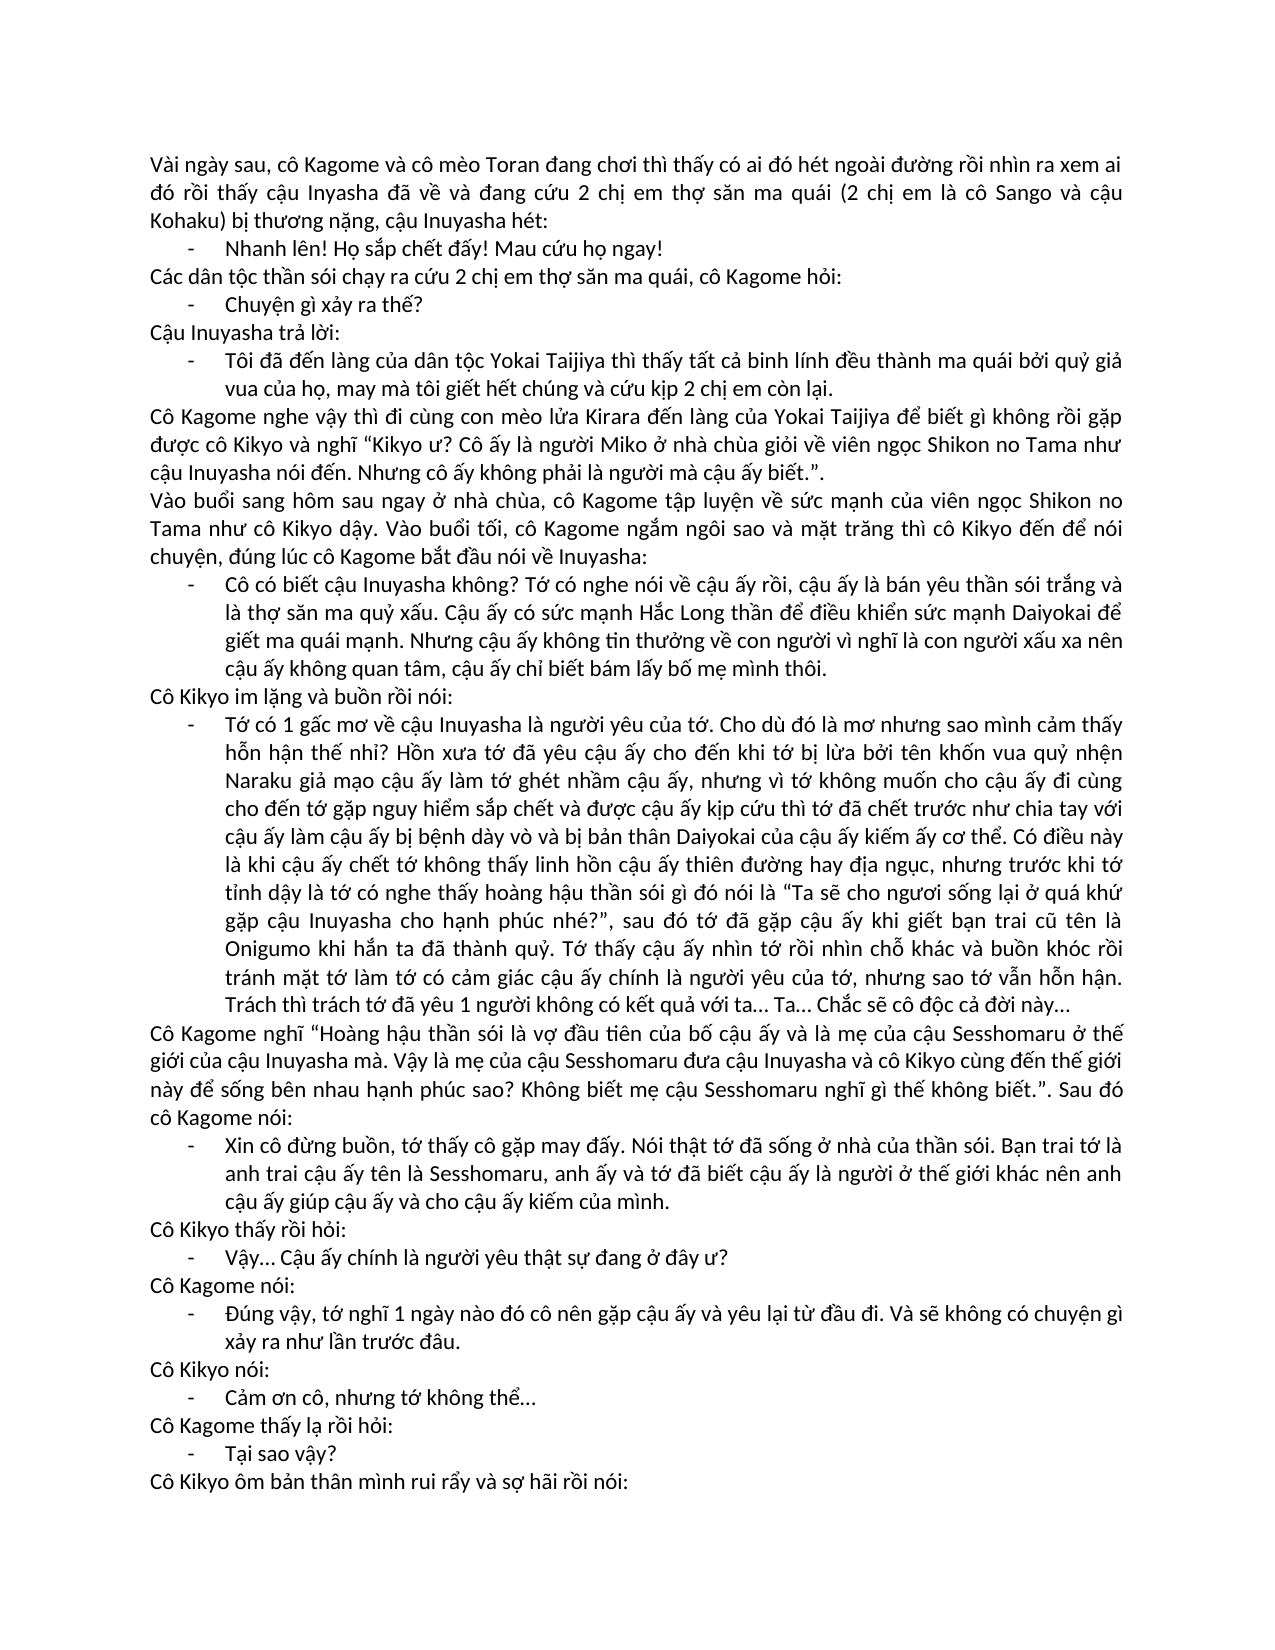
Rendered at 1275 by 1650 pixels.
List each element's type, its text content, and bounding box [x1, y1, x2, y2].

text Cô Kagome nói: [150, 1271, 1125, 1299]
list Đúng vậy, tớ nghĩ 1 ngày nào đó cô nên gặp cậu ấy và yêu lại từ đầu đi. Và sẽ không có chuyện gì xảy ra như lần trước đâu. [187, 1299, 1125, 1355]
text Cô Kikyo ôm bản thân mình rui rẩy và sợ hãi rồi nói: [150, 1467, 1125, 1495]
text Các dân tộc thần sói chạy ra cứu 2 chị em thợ săn ma quái, cô Kagome hỏi: [150, 262, 1125, 290]
text Cô Kikyo nói: [150, 1355, 1125, 1383]
text Cậu Inuyasha trả lời: [150, 318, 1125, 346]
text Vào buổi sang hôm sau ngay ở nhà chùa, cô Kagome tập luyện về sức mạnh của viên ngọc Shikon no Tama như cô Kikyo dậy. Vào buổi tối, cô Kagome ngắm ngôi sao và mặt trăng thì cô Kikyo đến để nói chuyện, đúng lúc cô Kagome bắt đầu nói về Inuyasha: [150, 486, 1125, 570]
list Xin cô đừng buồn, tớ thấy cô gặp may đấy. Nói thật tớ đã sống ở nhà của thần sói. Bạn trai tớ là anh trai cậu ấy tên là Sesshomaru, anh ấy và tớ đã biết cậu ấy là người ở thế giới khác nên anh cậu ấy giúp cậu ấy và cho cậu ấy kiếm của mình. [187, 1131, 1125, 1215]
text Cô Kagome nghĩ “Hoàng hậu thần sói là vợ đầu tiên của bố cậu ấy và là mẹ của cậu Sesshomaru ở thế giới của cậu Inuyasha mà. Vậy là mẹ của cậu Sesshomaru đưa cậu Inuyasha và cô Kikyo cùng đến thế giới này để sống bên nhau hạnh phúc sao? Không biết mẹ cậu Sesshomaru nghĩ gì thế không biết.”. Sau đó cô Kagome nói: [150, 1019, 1125, 1131]
text Cô Kagome thấy lạ rồi hỏi: [150, 1411, 1125, 1439]
text Cô Kikyo im lặng và buồn rồi nói: [150, 682, 1125, 710]
list Vậy… Cậu ấy chính là người yêu thật sự đang ở đây ư? [187, 1243, 1125, 1271]
list Cảm ơn cô, nhưng tớ không thể… [187, 1383, 1125, 1411]
text Cô Kagome nghe vậy thì đi cùng con mèo lửa Kirara đến làng của Yokai Taijiya để biết gì không rồi gặp được cô Kikyo và nghĩ “Kikyo ư? Cô ấy là người Miko ở nhà chùa giỏi về viên ngọc Shikon no Tama như cậu Inuyasha nói đến. Nhưng cô ấy không phải là người mà cậu ấy biết.”. [150, 402, 1125, 486]
list Chuyện gì xảy ra thế? [187, 290, 1125, 318]
text Vài ngày sau, cô Kagome và cô mèo Toran đang chơi thì thấy có ai đó hét ngoài đường rồi nhìn ra xem ai đó rồi thấy cậu Inyasha đã về và đang cứu 2 chị em thợ săn ma quái (2 chị em là cô Sango và cậu Kohaku) bị thương nặng, cậu Inuyasha hét: [150, 150, 1125, 234]
list Tôi đã đến làng của dân tộc Yokai Taijiya thì thấy tất cả binh lính đều thành ma quái bởi quỷ giả vua của họ, may mà tôi giết hết chúng và cứu kịp 2 chị em còn lại. [187, 346, 1125, 402]
list Cô có biết cậu Inuyasha không? Tớ có nghe nói về cậu ấy rồi, cậu ấy là bán yêu thần sói trắng và là thợ săn ma quỷ xấu. Cậu ấy có sức mạnh Hắc Long thần để điều khiển sức mạnh Daiyokai để giết ma quái mạnh. Nhưng cậu ấy không tin thưởng về con người vì nghĩ là con người xấu xa nên cậu ấy không quan tâm, cậu ấy chỉ biết bám lấy bố mẹ mình thôi. [187, 570, 1125, 682]
list Tại sao vậy? [187, 1439, 1125, 1467]
list Tớ có 1 gấc mơ về cậu Inuyasha là người yêu của tớ. Cho dù đó là mơ nhưng sao mình cảm thấy hỗn hận thế nhỉ? Hồn xưa tớ đã yêu cậu ấy cho đến khi tớ bị lừa bởi tên khốn vua quỷ nhện Naraku giả mạo cậu ấy làm tớ ghét nhầm cậu ấy, nhưng vì tớ không muốn cho cậu ấy đi cùng cho đến tớ gặp nguy hiểm sắp chết và được cậu ấy kịp cứu thì tớ đã chết trước như chia tay với cậu ấy làm cậu ấy bị bệnh dày vò và bị bản thân Daiyokai của cậu ấy kiếm ấy cơ thể. Có điều này là khi cậu ấy chết tớ không thấy linh hồn cậu ấy thiên đường hay địa ngục, nhưng trước khi tớ tỉnh dậy là tớ có nghe thấy hoàng hậu thần sói gì đó nói là “Ta sẽ cho ngươi sống lại ở quá khứ gặp cậu Inuyasha cho hạnh phúc nhé?”, sau đó tớ đã gặp cậu ấy khi giết bạn trai cũ tên là Onigumo khi hắn ta đã thành quỷ. Tớ thấy cậu ấy nhìn tớ rồi nhìn chỗ khác và buồn khóc rồi tránh mặt tớ làm tớ có cảm giác cậu ấy chính là người yêu của tớ, nhưng sao tớ vẫn hỗn hận. Trách thì trách tớ đã yêu 1 người không có kết quả với ta… Ta… Chắc sẽ cô độc cả đời này… [187, 710, 1125, 1019]
text Cô Kikyo thấy rồi hỏi: [150, 1215, 1125, 1243]
list Nhanh lên! Họ sắp chết đấy! Mau cứu họ ngay! [187, 234, 1125, 262]
